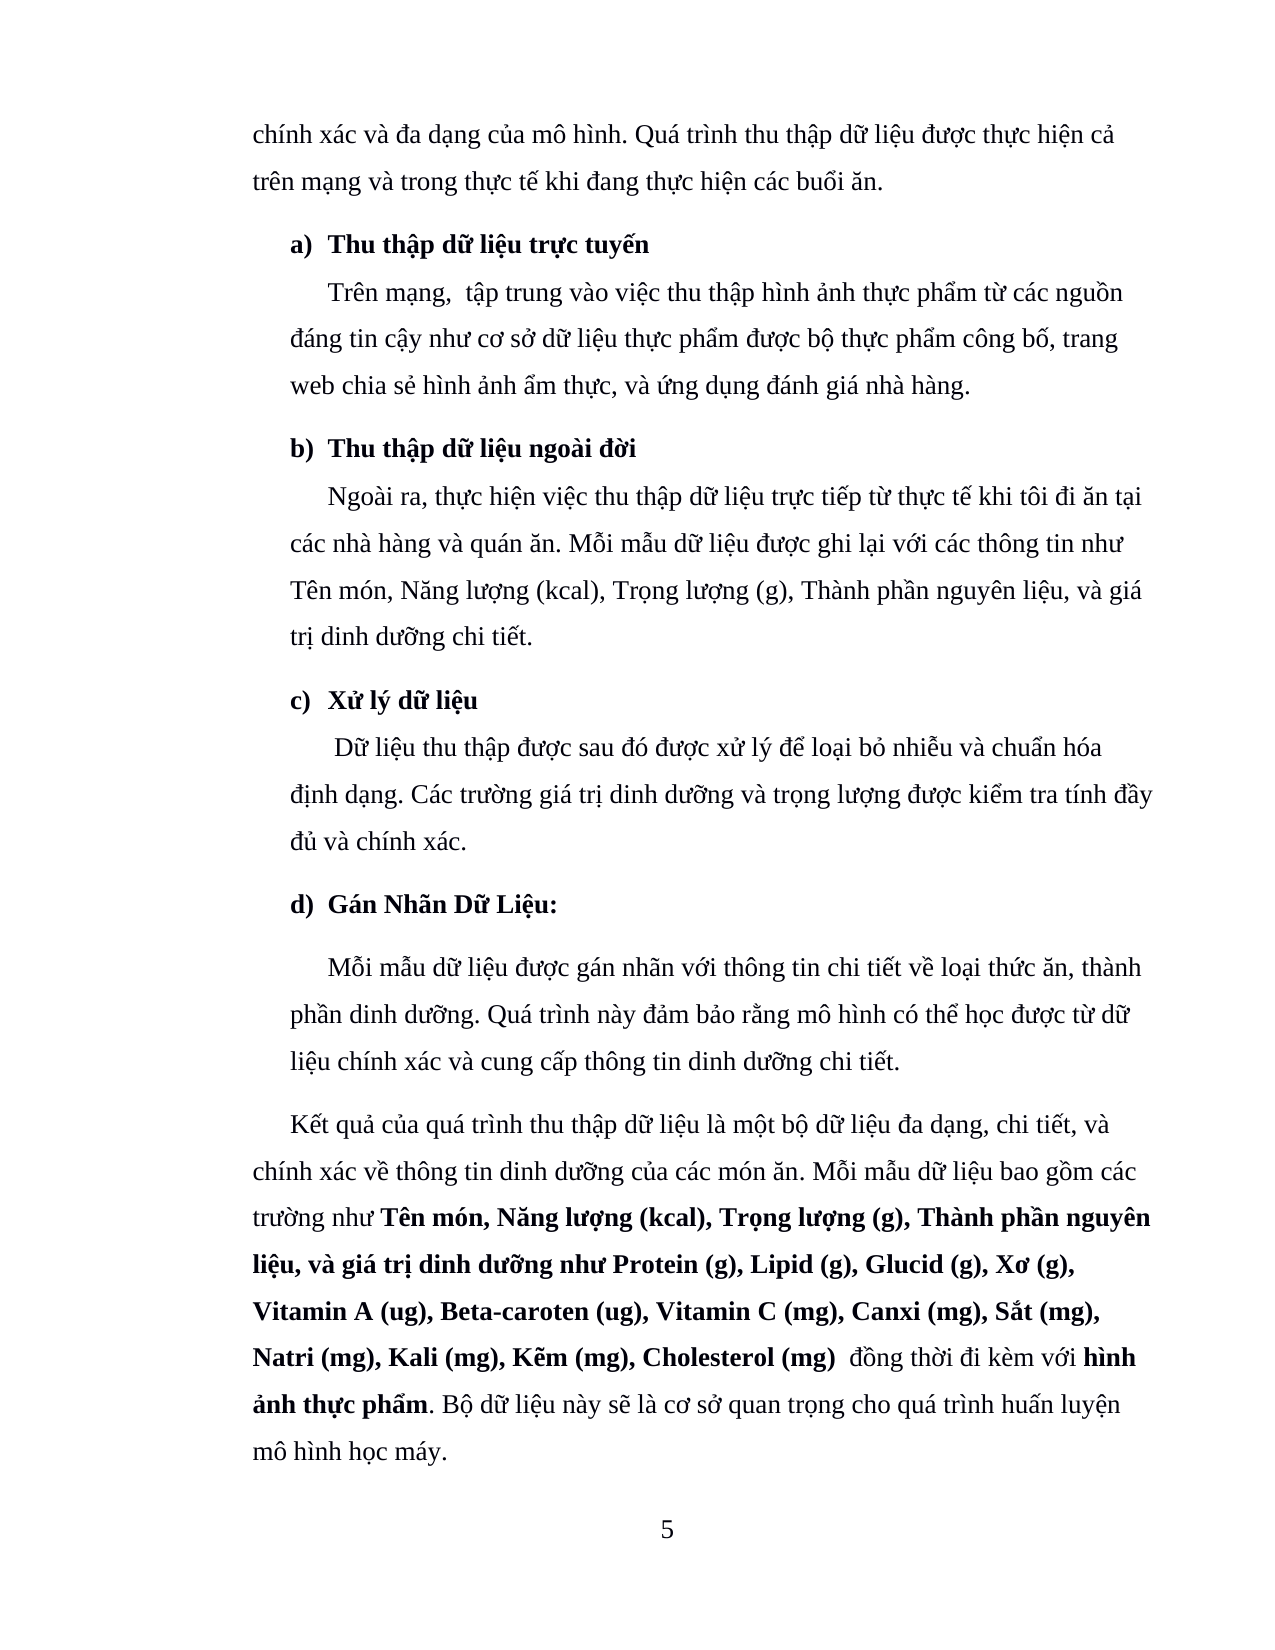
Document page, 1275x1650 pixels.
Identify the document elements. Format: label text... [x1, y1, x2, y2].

list Xử lý dữ liệu [290, 684, 1157, 715]
list Gán Nhãn Dữ Liệu: [290, 888, 1157, 919]
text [252, 118, 1157, 196]
list Thu thập dữ liệu trực tuyến [290, 228, 1157, 259]
text Kết quả của quá trình thu thập dữ liệu là một bộ dữ liệu đa dạng, chi tiết, và chính xác về thông tin dinh dưỡng của các món ăn. Mỗi mẫu dữ liệu bao gồm các trường như Tên món, Năng lượng (kcal), Trọng lượng (g), Thành phần nguyên liệu, và giá trị dinh dưỡng như Protein (g), Lipid (g), Glucid (g), Xơ (g), Vitamin A (ug), Beta-caroten (ug), Vitamin C (mg), Canxi (mg), Sắt (mg), Natri (mg), Kali (mg), Kẽm (mg), Cholesterol (mg) đồng thời đi kèm với hình ảnh thực phẩm. Bộ dữ liệu này sẽ là cơ sở quan trọng cho quá trình huấn luyện mô hình học máy. [252, 1108, 1157, 1466]
text Ngoài ra, thực hiện việc thu thập dữ liệu trực tiếp từ thực tế khi tôi đi ăn tại các nhà hàng và quán ăn. Mỗi mẫu dữ liệu được ghi lại với các thông tin như Tên món, Năng lượng (kcal), Trọng lượng (g), Thành phần nguyên liệu, và giá trị dinh dưỡng chi tiết. [290, 480, 1157, 652]
text Dữ liệu thu thập được sau đó được xử lý để loại bỏ nhiễu và chuẩn hóa định dạng. Các trường giá trị dinh dưỡng và trọng lượng được kiểm tra tính đầy đủ và chính xác. [290, 732, 1157, 856]
list Thu thập dữ liệu ngoài đời [290, 433, 1157, 464]
text Mỗi mẫu dữ liệu được gán nhãn với thông tin chi tiết về loại thức ăn, thành phần dinh dưỡng. Quá trình này đảm bảo rằng mô hình có thể học được từ dữ liệu chính xác và cung cấp thông tin dinh dưỡng chi tiết. [290, 952, 1157, 1076]
text Trên mạng, tập trung vào việc thu thập hình ảnh thực phẩm từ các nguồn đáng tin cậy như cơ sở dữ liệu thực phẩm được bộ thực phẩm công bố, trang web chia sẻ hình ảnh ẩm thực, và ứng dụng đánh giá nhà hàng. [290, 276, 1157, 400]
